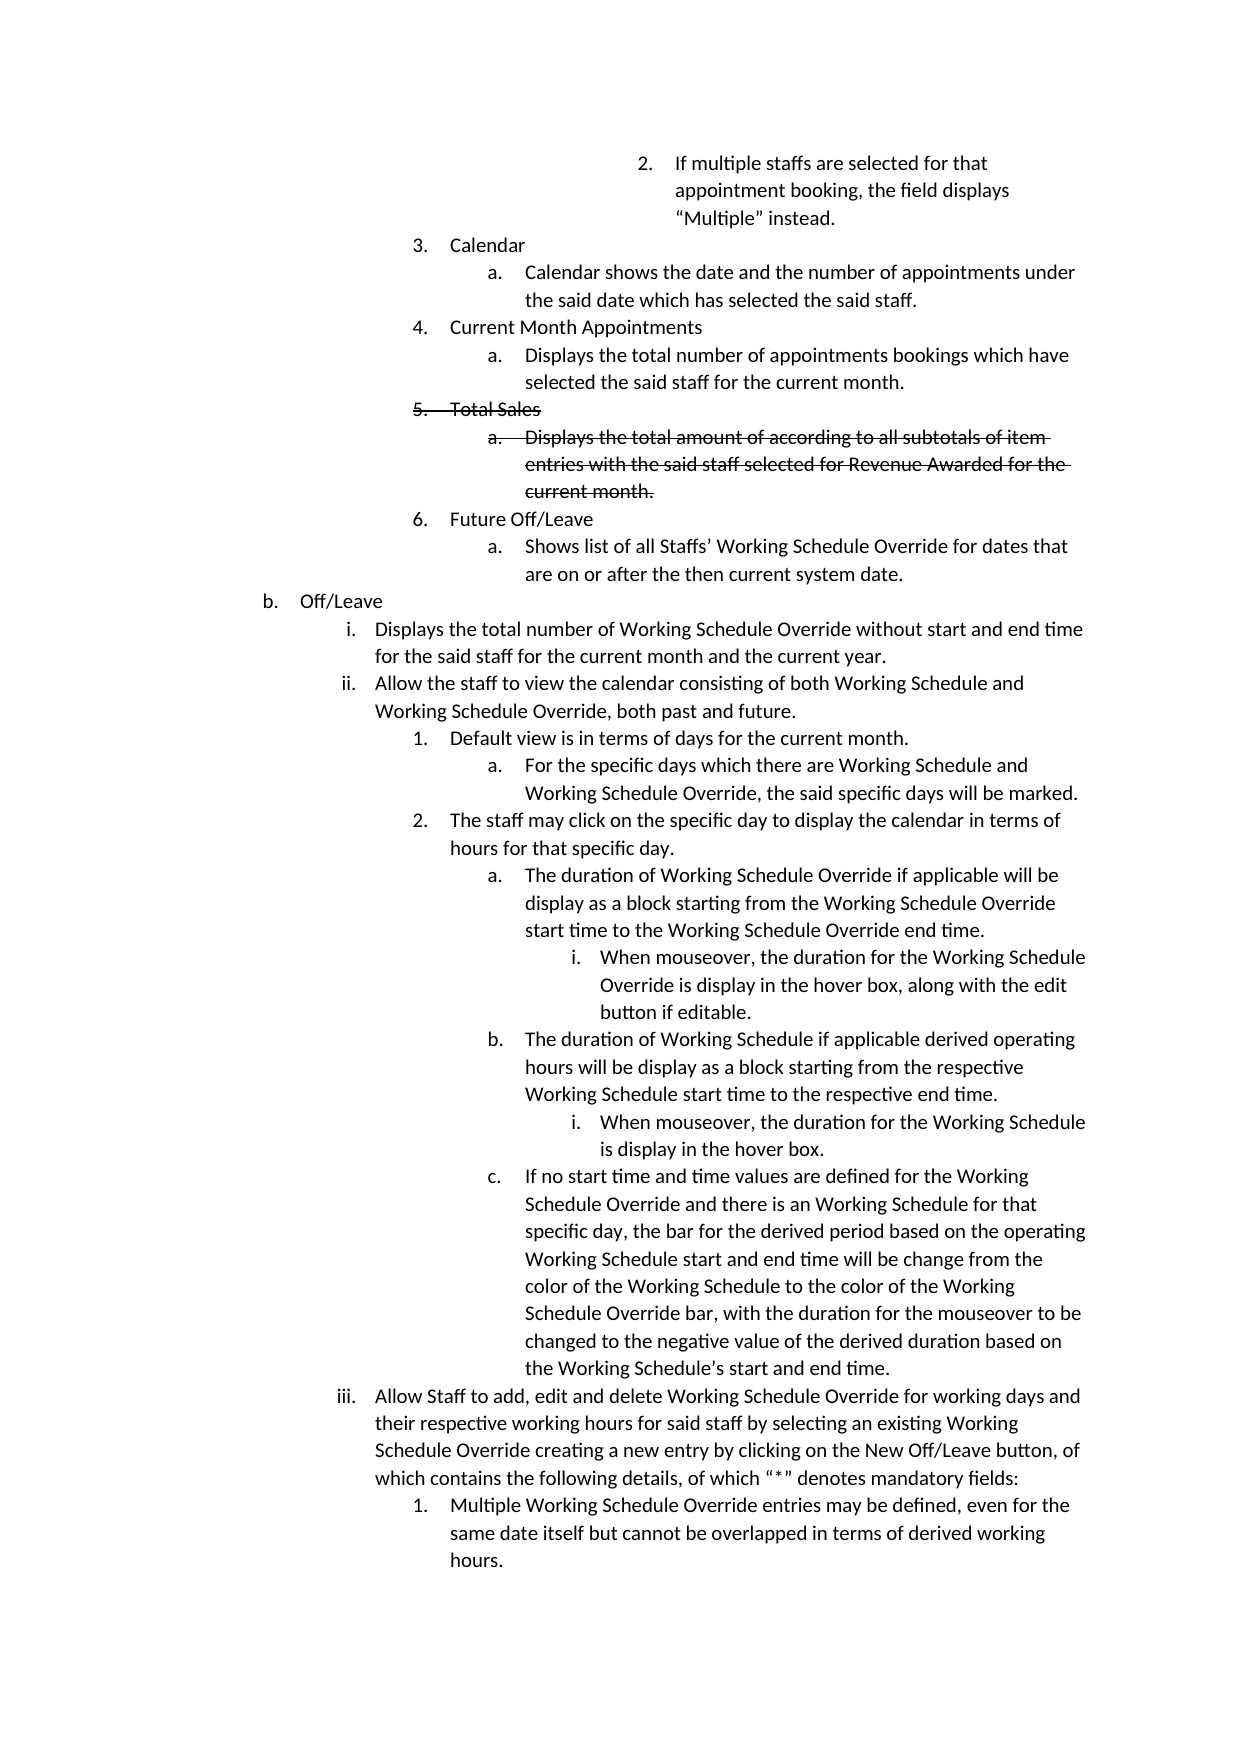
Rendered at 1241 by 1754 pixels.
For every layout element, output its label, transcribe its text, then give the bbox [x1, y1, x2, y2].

list For the specific days which there are Working Schedule and Working Schedule Override, the said specific days will be marked. [487, 753, 1090, 806]
list Default view is in terms of days for the current month. [412, 725, 1090, 751]
list Displays the total amount of according to all subtotals of item entries with the said staff selected for Revenue Awarded for the current month. [487, 424, 1090, 504]
list Calendar shows the date and the number of appointments under the said date which has selected the said staff. [487, 259, 1090, 312]
list Displays the total number of appointments bookings which have selected the said staff for the current month. [487, 342, 1090, 394]
list Displays the total number of Working Schedule Override without start and end time for the said staff for the current month and the current year. [356, 616, 1090, 668]
list Shows list of all Staffs’ Working Schedule Override for dates that are on or after the then current system date. [487, 533, 1090, 586]
list When mouseover, the duration for the Working Schedule is display in the hover box. [581, 1109, 1090, 1162]
list Allow Staff to add, edit and delete Working Schedule Override for working days and their respective working hours for said staff by selecting an existing Working Schedule Override creating a new entry by clicking on the New Off/Leave button, of which contains the following details, of which “*” denotes mandatory fields: [356, 1383, 1090, 1490]
list The staff may click on the specific day to display the calendar in terms of hours for that specific day. [412, 807, 1090, 860]
list Off/Leave [262, 588, 1090, 614]
list The duration of Working Schedule if applicable derived operating hours will be display as a block starting from the respective Working Schedule start time to the respective end time. [487, 1027, 1090, 1107]
list Future Off/Leave [412, 506, 1090, 532]
list If multiple staffs are selected for that appointment booking, the field displays “Multiple” instead. [637, 150, 1090, 230]
list When mouseover, the duration for the Working Schedule Override is display in the hover box, along with the edit button if editable. [581, 944, 1090, 1025]
list The duration of Working Schedule Override if applicable will be display as a block starting from the Working Schedule Override start time to the Working Schedule Override end time. [487, 862, 1090, 942]
list Total Sales [412, 397, 1090, 422]
list If no start time and time values are defined for the Working Schedule Override and there is an Working Schedule for that specific day, the bar for the derived period based on the operating Working Schedule start and end time will be change from the color of the Working Schedule to the color of the Working Schedule Override bar, with the duration for the mouseover to be changed to the negative value of the derived duration based on the Working Schedule’s start and end time. [487, 1164, 1090, 1381]
list Current Month Appointments [412, 314, 1090, 340]
list Calendar [412, 232, 1090, 258]
list Multiple Working Schedule Override entries may be defined, even for the same date itself but cannot be overlapped in terms of derived working hours. [412, 1492, 1090, 1573]
list Allow the staff to view the calendar consisting of both Working Schedule and Working Schedule Override, both past and future. [356, 671, 1090, 723]
